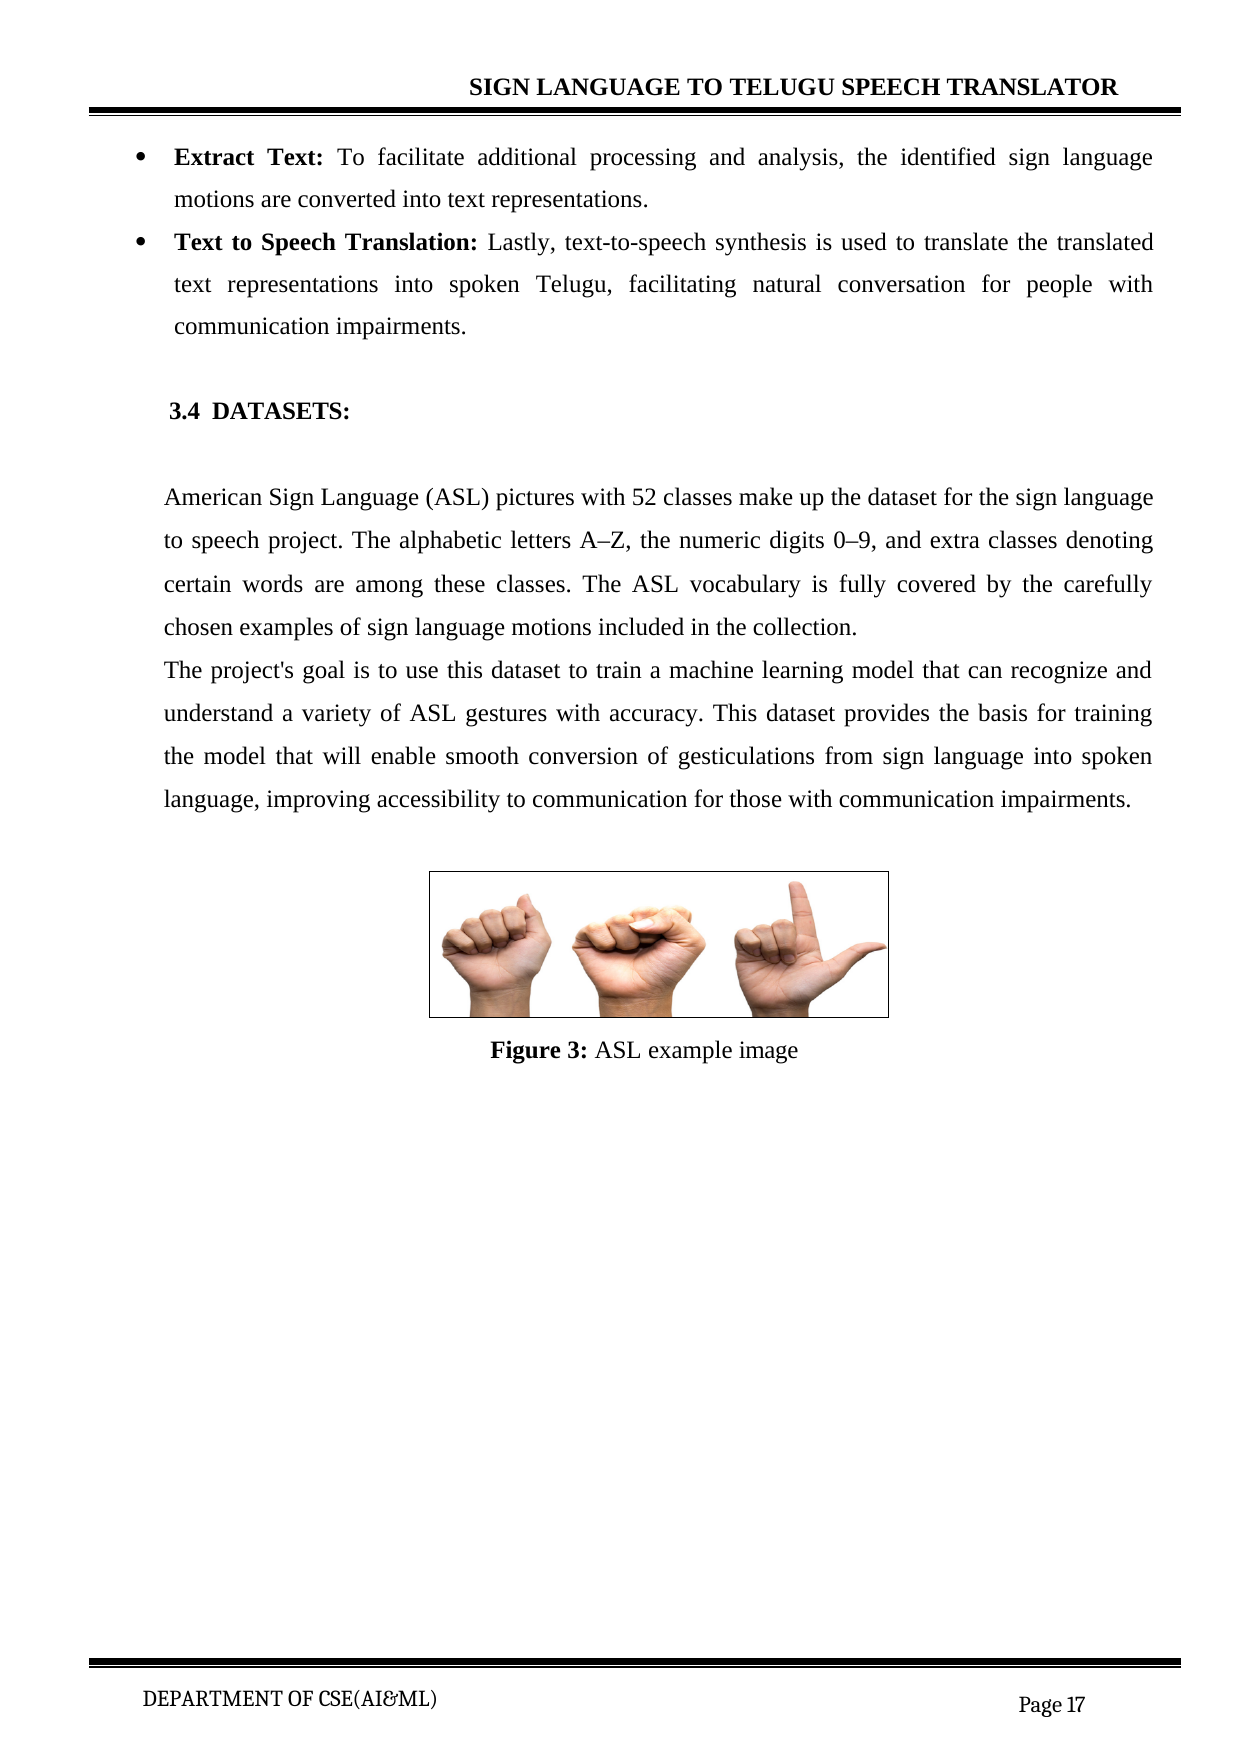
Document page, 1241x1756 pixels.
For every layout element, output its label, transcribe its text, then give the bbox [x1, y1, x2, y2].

text Figure 3: ASL example image [88, 1035, 1164, 1064]
list Text to Speech Translation: Lastly, text-to-speech synthesis is used to translate the translated text representations into spoken Telugu, facilitating natural conversation for people with communication impairments. [136, 227, 1154, 340]
subtitle 3.4 DATASETS: [88, 396, 1181, 425]
text American Sign Language (ASL) pictures with 52 classes make up the dataset for the sign language to speech project. The alphabetic letters A–Z, the numeric digits 0–9, and extra classes denoting certain words are among these classes. The ASL vocabulary is fully covered by the carefully chosen examples of sign language motions included in the collection. [163, 482, 1154, 641]
picture [430, 872, 888, 1017]
list Extract Text: To facilitate additional processing and analysis, the identified sign language motions are converted into text representations. [136, 142, 1154, 213]
text The project's goal is to use this dataset to train a machine learning model that can recognize and understand a variety of ASL gestures with accuracy. This dataset provides the basis for training the model that will enable smooth conversion of gesticulations from sign language into spoken language, improving accessibility to communication for those with communication impairments. [163, 655, 1154, 813]
